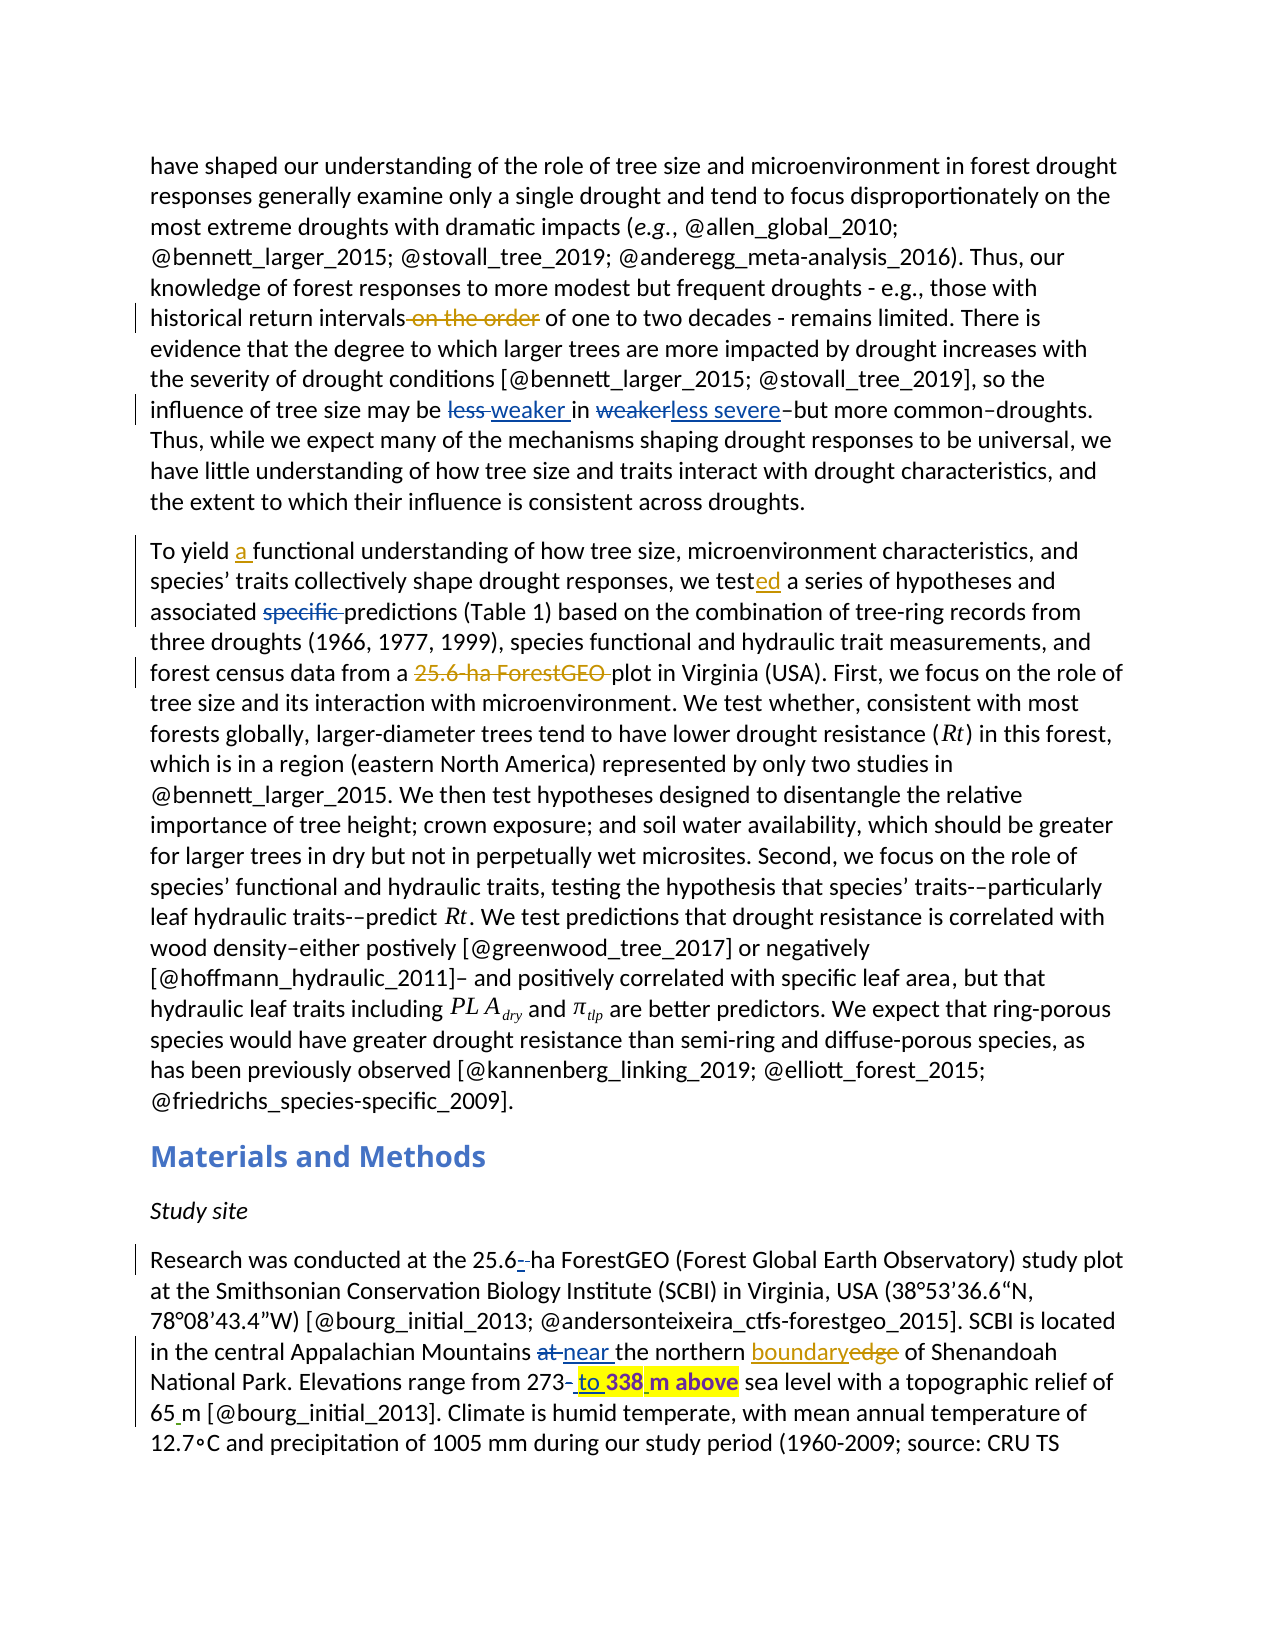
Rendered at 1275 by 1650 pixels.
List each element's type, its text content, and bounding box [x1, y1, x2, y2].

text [150, 1244, 1125, 1458]
text Study site [150, 1195, 1125, 1226]
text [150, 150, 1125, 516]
text To yield functional understanding of how tree size, microenvironment characteristics, and species’ traits collectively shape drought responses, we test a series of hypotheses and associated predictions (Table 1) based on the combination of tree-ring records from three droughts (1966, 1977, 1999), species functional and hydraulic trait measurements, and forest census data from a plot in Virginia (USA). First, we focus on the role of tree size and its interaction with microenvironment. We test whether, consistent with most forests globally, larger-diameter trees tend to have lower drought resistance () in this forest, which is in a region (eastern North America) represented by only two studies in @bennett_larger_2015. We then test hypotheses designed to disentangle the relative importance of tree height; crown exposure; and soil water availability, which should be greater for larger trees in dry but not in perpetually wet microsites. Second, we focus on the role of species’ functional and hydraulic traits, testing the hypothesis that species’ traits-–particularly leaf hydraulic traits-–predict . We test predictions that drought resistance is correlated with wood density–either postively [@greenwood_tree_2017] or negatively [@hoffmann_hydraulic_2011]– and positively correlated with specific leaf area, but that hydraulic leaf traits including and are better predictors. We expect that ring-porous species would have greater drought resistance than semi-ring and diffuse-porous species, as has been previously observed [@kannenberg_linking_2019; @elliott_forest_2015; @friedrichs_species-specific_2009]. [150, 535, 1125, 1116]
subtitle Materials and Methods [150, 1137, 1125, 1176]
